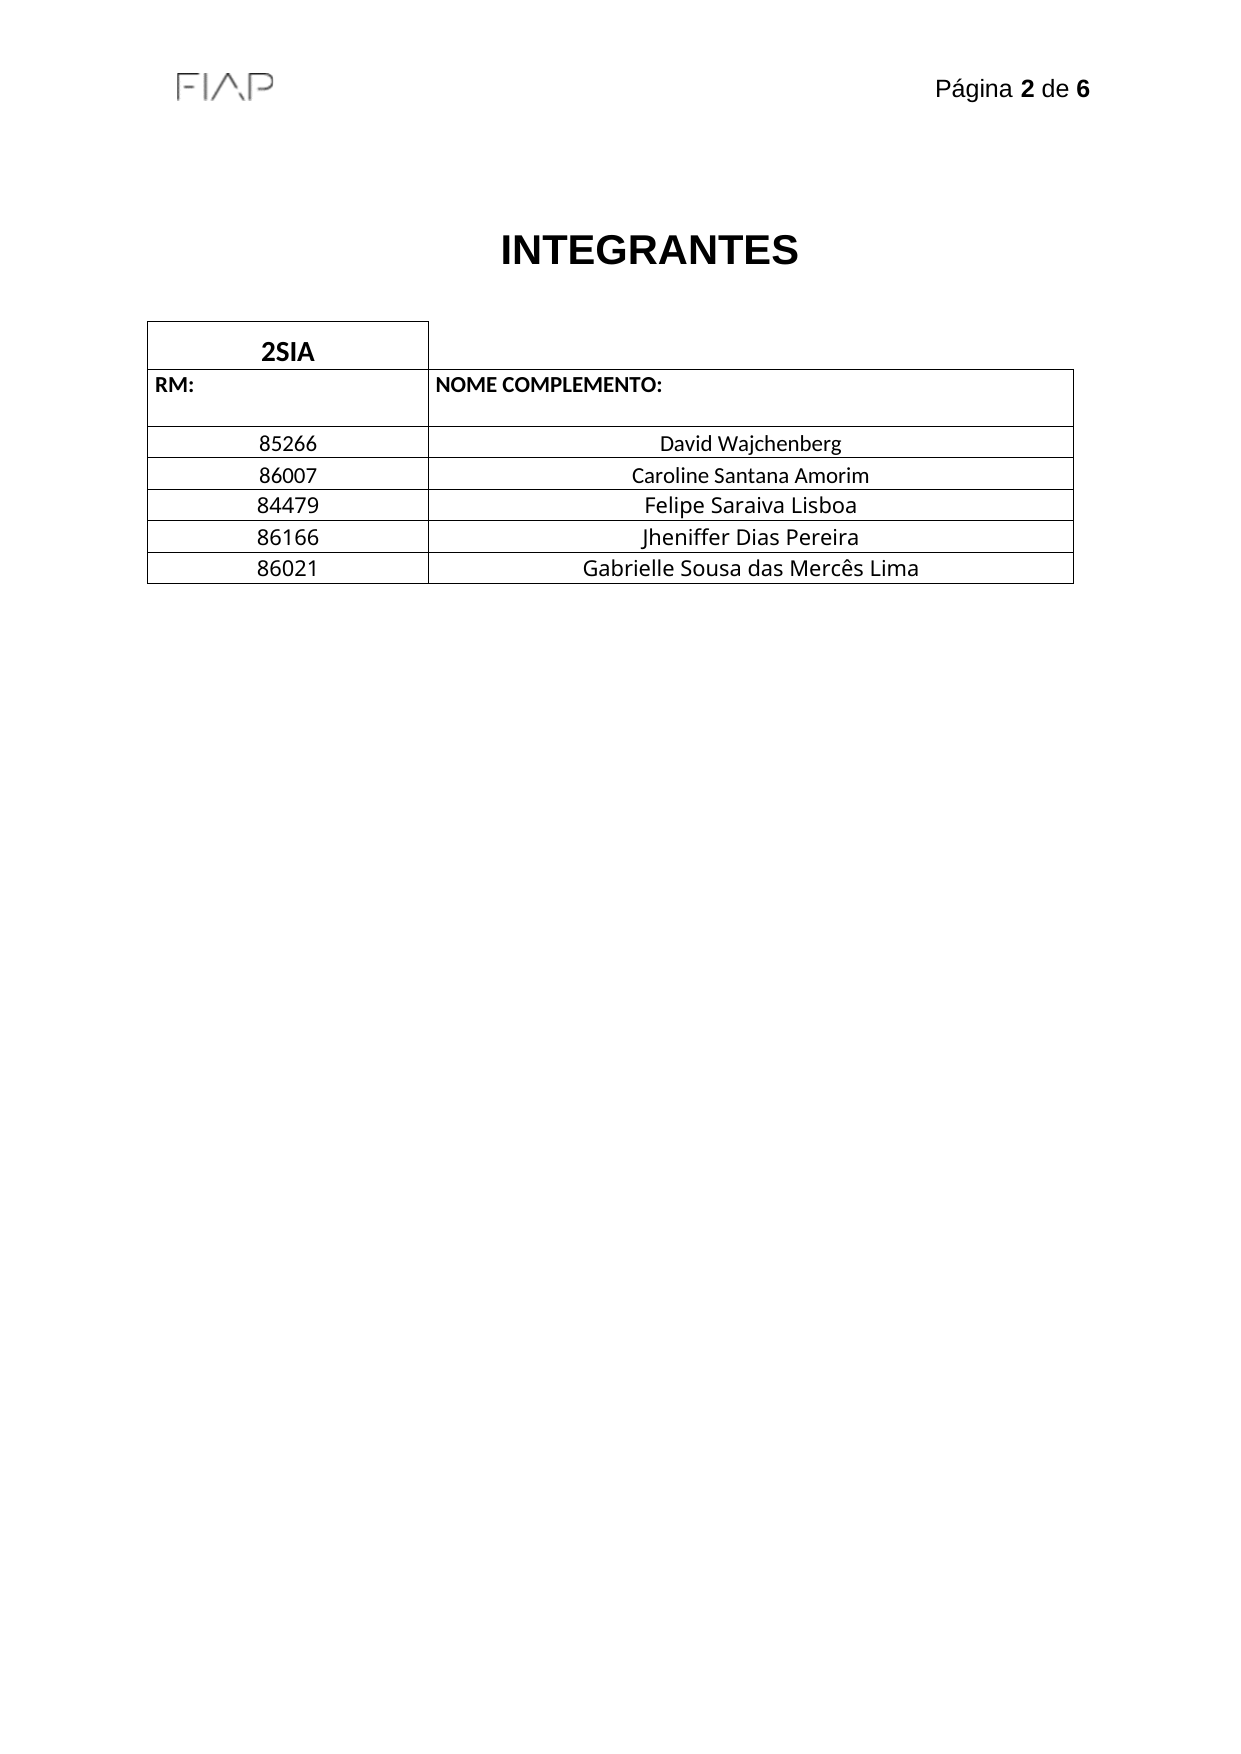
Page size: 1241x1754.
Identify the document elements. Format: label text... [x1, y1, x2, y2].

picture [177, 73, 274, 101]
text INTEGRANTES [177, 225, 1122, 273]
table_cell Jheniffer Dias Pereira [429, 521, 1073, 552]
table_header 2SIA [148, 322, 428, 369]
table_cell Felipe Saraiva Lisboa [429, 490, 1073, 520]
table_cell 85266 [148, 427, 428, 457]
table_cell Caroline Santana Amorim [429, 458, 1073, 489]
table_cell 86007 [148, 458, 428, 489]
table_cell 86021 [148, 553, 428, 583]
table_cell NOME COMPLEMENTO: [429, 370, 1073, 426]
table_cell David Wajchenberg [429, 427, 1073, 457]
table_cell RM: [148, 370, 428, 426]
table_cell 86166 [148, 521, 428, 552]
table_cell 84479 [148, 490, 428, 520]
table_cell Gabrielle Sousa das Mercês Lima [429, 553, 1073, 583]
